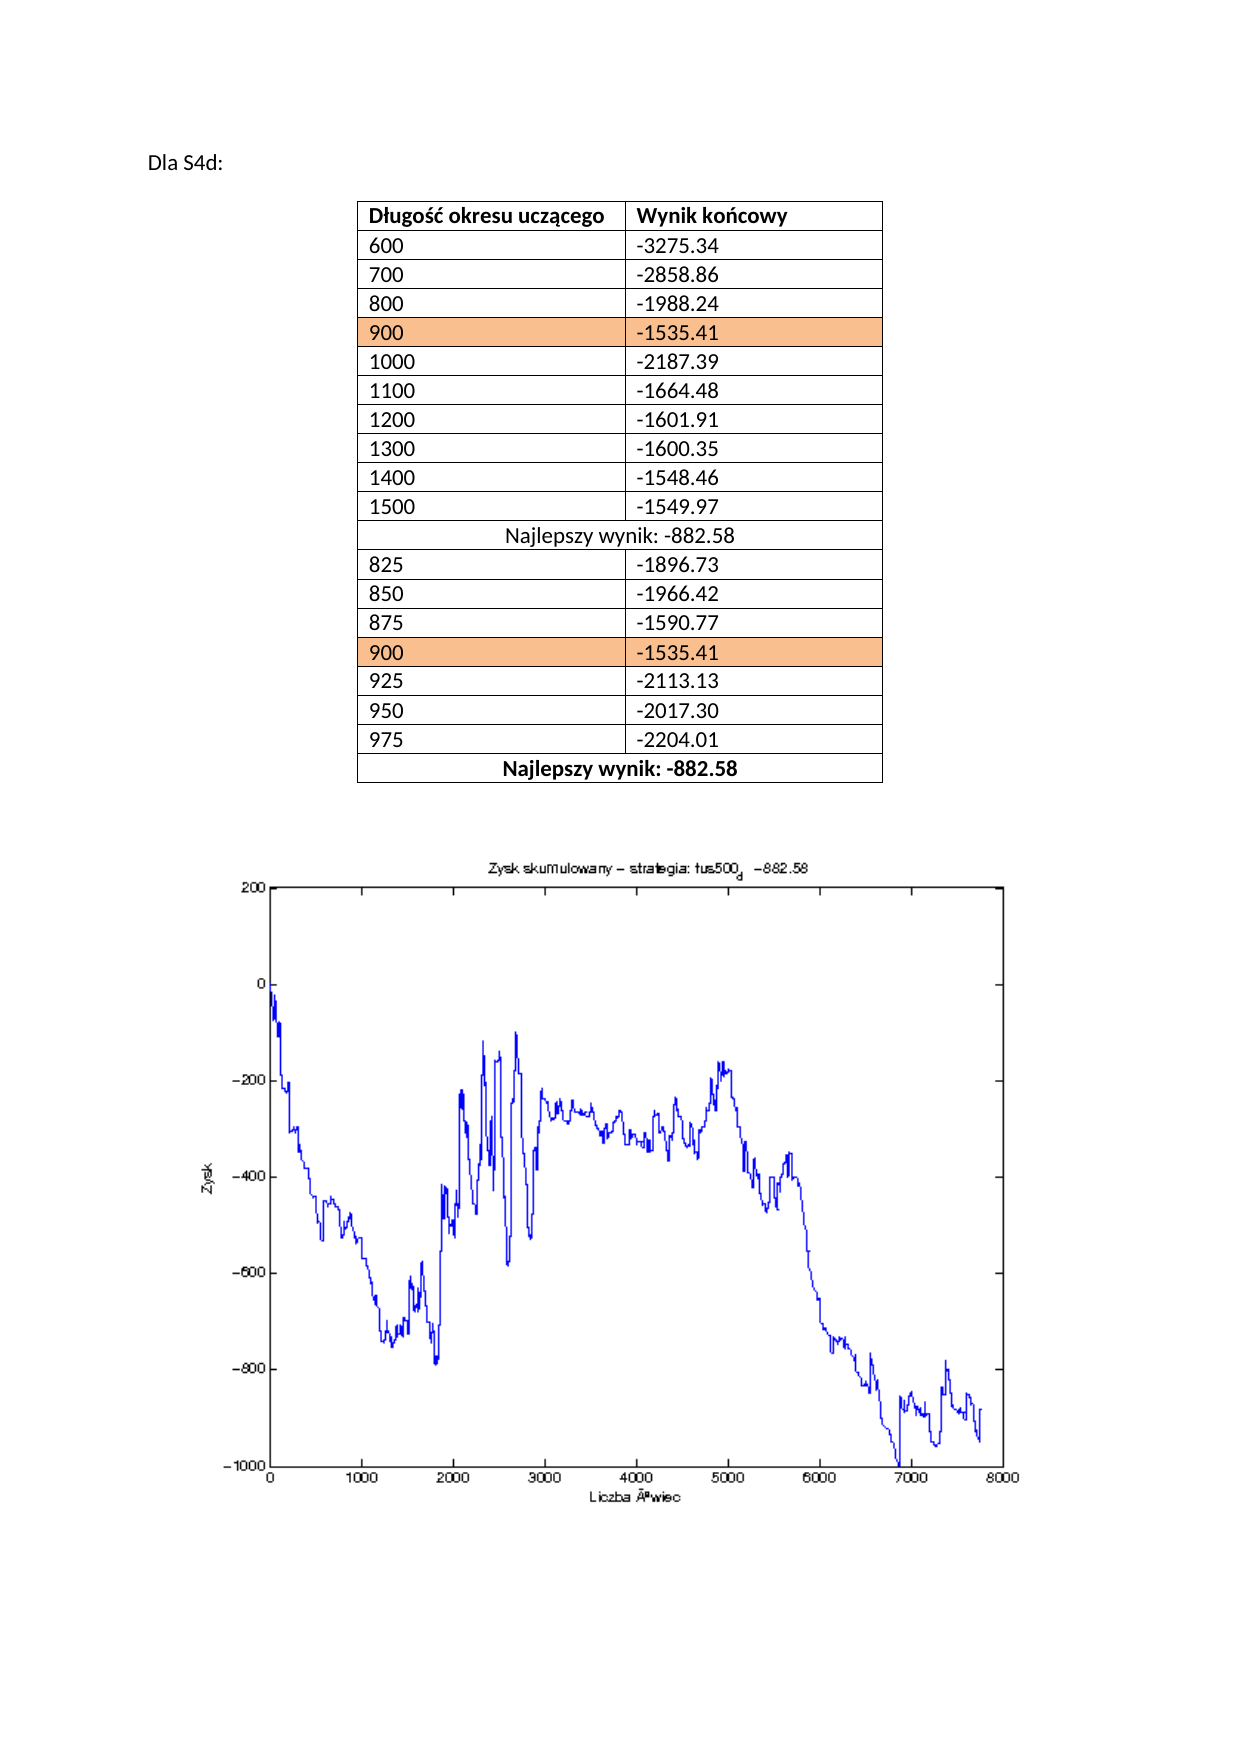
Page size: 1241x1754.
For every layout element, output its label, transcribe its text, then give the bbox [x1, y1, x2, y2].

table_cell -2204.01 [626, 725, 882, 753]
table_cell -1896.73 [626, 550, 882, 578]
table_cell -2858.86 [626, 260, 882, 288]
table_cell 1000 [358, 347, 625, 375]
table_cell -1664.48 [626, 376, 882, 404]
table_cell 1100 [358, 376, 625, 404]
table_cell -3275.34 [626, 231, 882, 259]
table_cell -1590.77 [626, 609, 882, 637]
table_cell -2187.39 [626, 347, 882, 375]
table_header Długość okresu uczącego [358, 202, 625, 230]
table_cell 800 [358, 289, 625, 317]
table_cell -1600.35 [626, 434, 882, 462]
table_header Wynik końcowy [626, 202, 882, 230]
table_cell 700 [358, 260, 625, 288]
table_cell -1966.42 [626, 580, 882, 607]
table_cell 900 [358, 638, 625, 666]
table_cell -1549.97 [626, 492, 882, 520]
table_cell 1400 [358, 463, 625, 491]
table_cell -2113.13 [626, 667, 882, 695]
table_cell Najlepszy wynik: -882.58 [358, 521, 882, 549]
table_cell 600 [358, 231, 625, 259]
table_cell -1601.91 [626, 405, 882, 433]
table_cell 825 [358, 550, 625, 578]
table_cell 1200 [358, 405, 625, 433]
table_cell 900 [358, 318, 625, 346]
table_cell 1500 [358, 492, 625, 520]
table_cell 950 [358, 696, 625, 724]
table_cell 875 [358, 609, 625, 637]
table_cell Najlepszy wynik: -882.58 [358, 754, 882, 782]
table_cell 975 [358, 725, 625, 753]
text Dla S4d: [148, 148, 1093, 176]
table_cell -1988.24 [626, 289, 882, 317]
table_cell 925 [358, 667, 625, 695]
table_cell -1535.41 [626, 638, 882, 666]
table_cell -1548.46 [626, 463, 882, 491]
table_cell -2017.30 [626, 696, 882, 724]
table_cell 850 [358, 580, 625, 607]
picture [147, 836, 1093, 1545]
table_cell 1300 [358, 434, 625, 462]
table_cell -1535.41 [626, 318, 882, 346]
